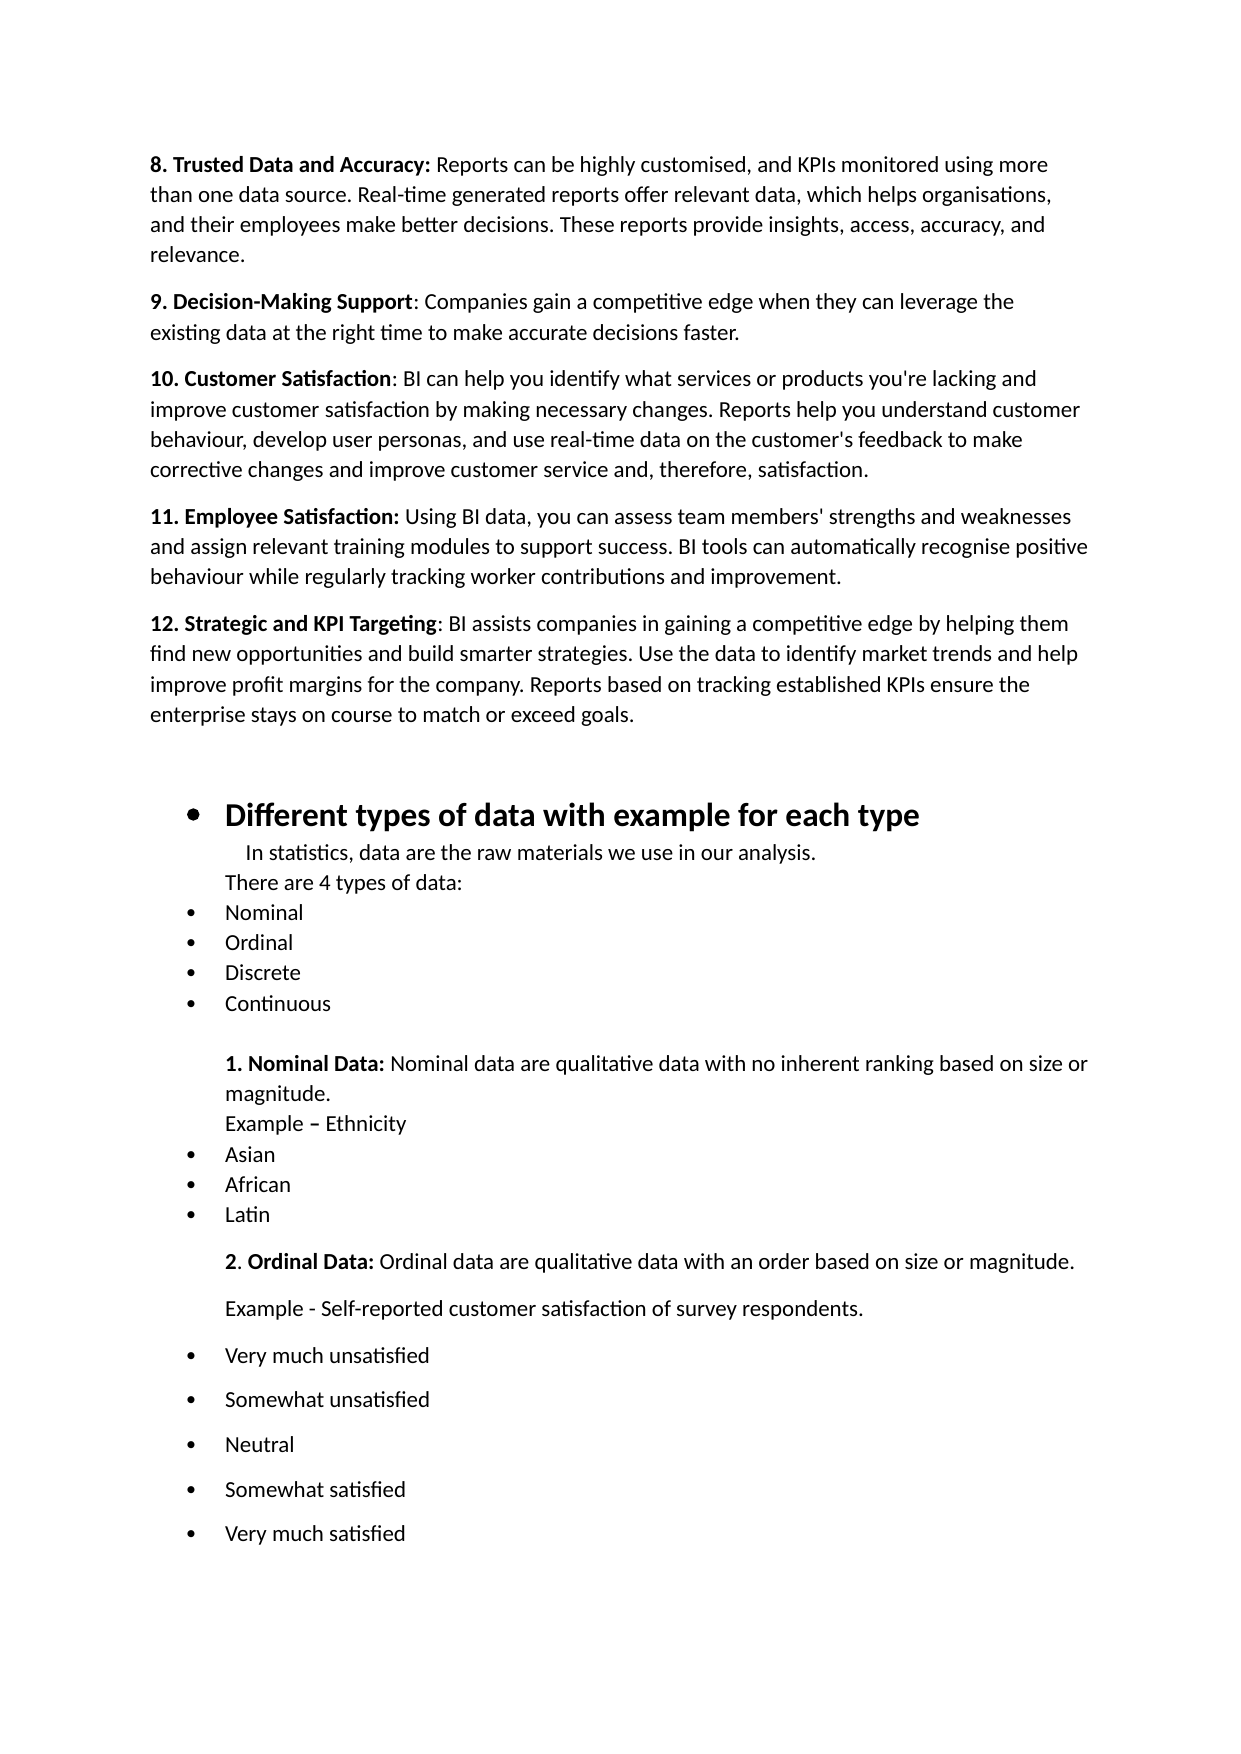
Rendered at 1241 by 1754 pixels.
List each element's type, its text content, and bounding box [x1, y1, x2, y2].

text 10. Customer Satisfaction: BI can help you identify what services or products you're lacking and improve customer satisfaction by making necessary changes. Reports help you understand customer behaviour, develop user personas, and use real-time data on the customer's feedback to make corrective changes and improve customer service and, therefore, satisfaction. [150, 364, 1090, 483]
list Discrete [187, 958, 1090, 987]
list Very much satisfied [187, 1519, 1090, 1548]
list Nominal [187, 898, 1090, 926]
list African [187, 1170, 1090, 1198]
list 1. Nominal Data: Nominal data are qualitative data with no inherent ranking based on size or magnitude. [225, 1049, 1090, 1107]
list In statistics, data are the raw materials we use in our analysis. [225, 838, 1090, 866]
text Example - Self-reported customer satisfaction of survey respondents. [225, 1294, 1090, 1322]
text 2. Ordinal Data: Ordinal data are qualitative data with an order based on size or magnitude. [225, 1247, 1090, 1275]
text 12. Strategic and KPI Targeting: BI assists companies in gaining a competitive edge by helping them find new opportunities and build smarter strategies. Use the data to identify market trends and help improve profit margins for the company. Reports based on tracking established KPIs ensure the enterprise stays on course to match or exceed goals. [150, 609, 1090, 728]
list Neutral [187, 1430, 1090, 1458]
list There are 4 types of data: [225, 868, 1090, 896]
list Ordinal [187, 928, 1090, 956]
list Asian [187, 1140, 1090, 1168]
list Example – Ethnicity [225, 1109, 1090, 1138]
list Latin [187, 1200, 1090, 1228]
list Very much unsatisfied [187, 1341, 1090, 1369]
text 11. Employee Satisfaction: Using BI data, you can assess team members' strengths and weaknesses and assign relevant training modules to support success. BI tools can automatically recognise positive behaviour while regularly tracking worker contributions and improvement. [150, 502, 1090, 591]
list Continuous [187, 989, 1090, 1017]
text 8. Trusted Data and Accuracy: Reports can be highly customised, and KPIs monitored using more than one data source. Real-time generated reports offer relevant data, which helps organisations, and their employees make better decisions. These reports provide insights, access, accuracy, and relevance. [150, 150, 1090, 269]
list Somewhat satisfied [187, 1475, 1090, 1503]
text 9. Decision-Making Support: Companies gain a competitive edge when they can leverage the existing data at the right time to make accurate decisions faster. [150, 287, 1090, 346]
list Somewhat unsatisfied [187, 1386, 1090, 1413]
list Different types of data with example for each type [187, 794, 1090, 834]
